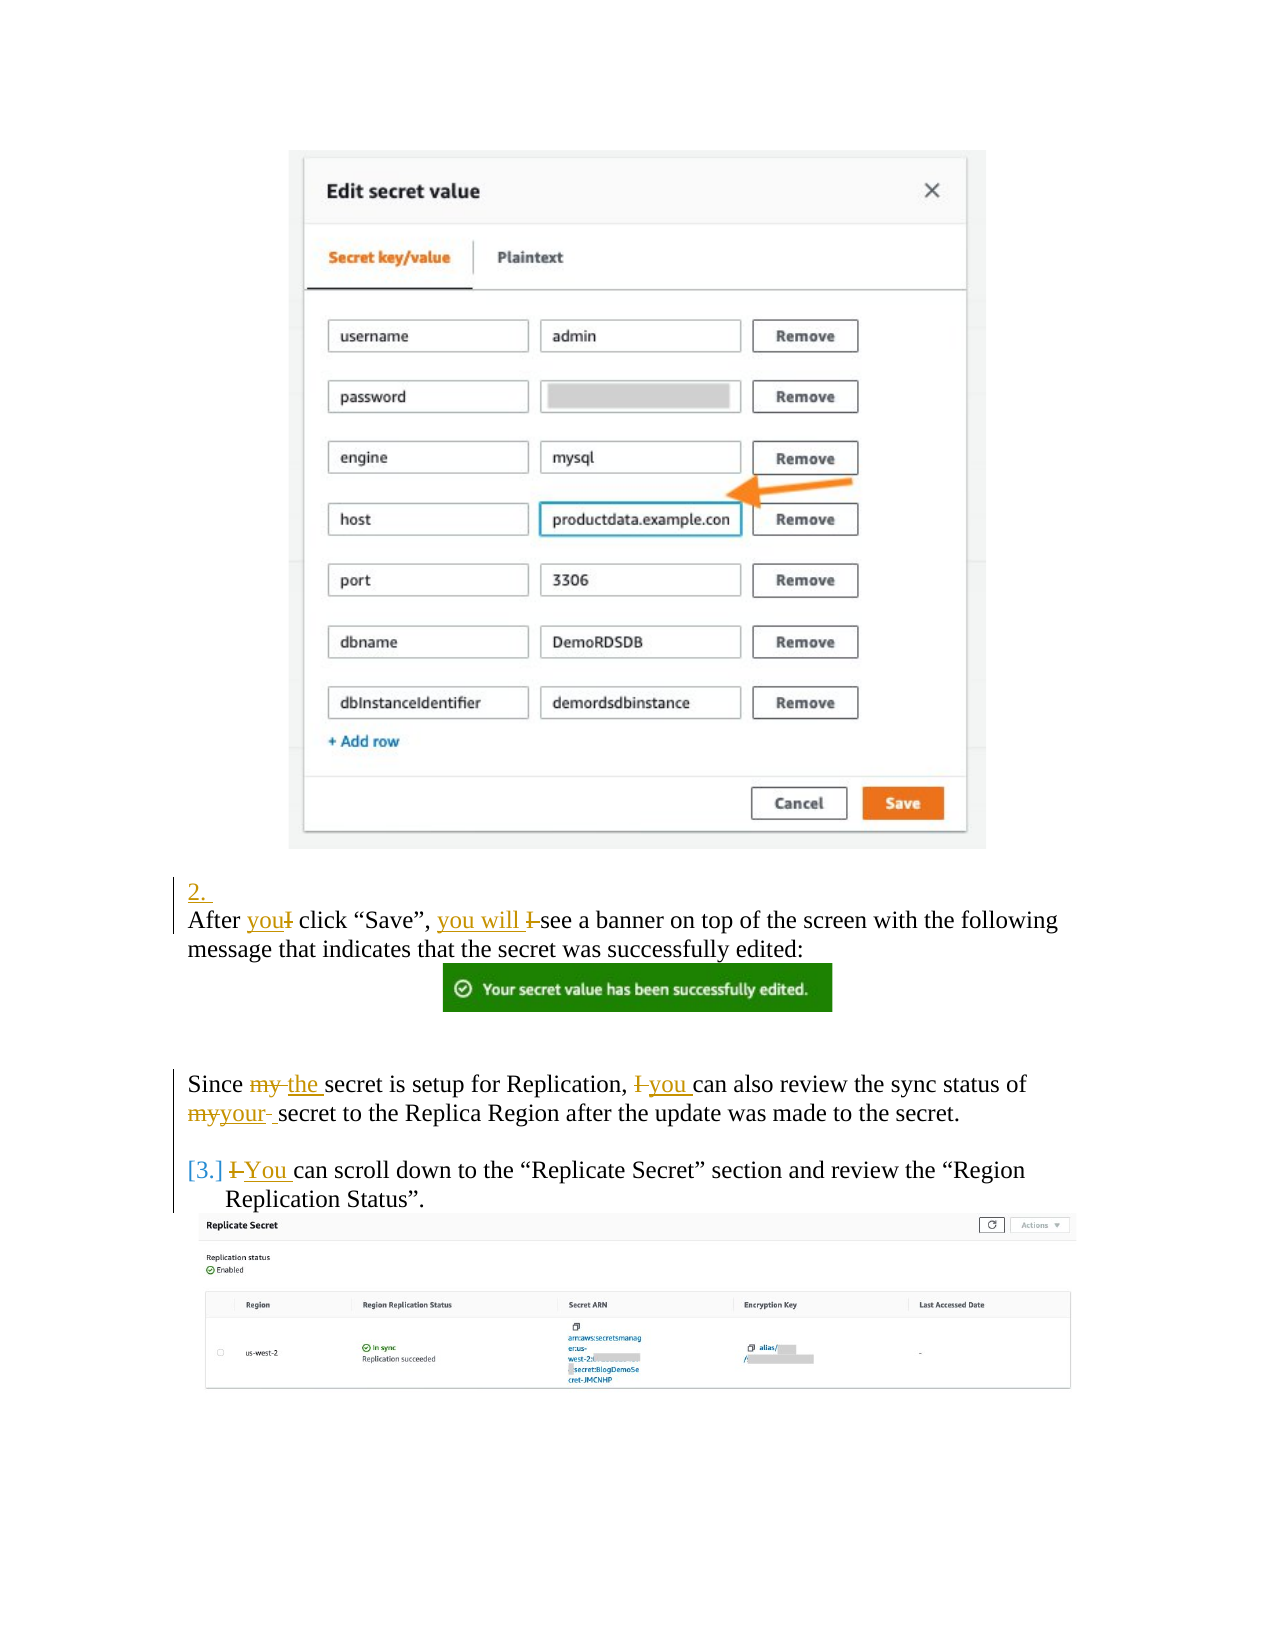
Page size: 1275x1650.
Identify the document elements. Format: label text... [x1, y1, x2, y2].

picture [198, 1213, 1077, 1402]
text After click “Save”, see a banner on top of the screen with the following message that indicates that the secret was successfully edited: [187, 906, 1087, 963]
text Since secret is setup for Replication, can also review the sync status of secret to the Replica Region after the update was made to the secret. [187, 1069, 1087, 1127]
list can scroll down to the “Replicate Secret” section and review the “Region Replication Status”. [187, 1156, 1087, 1213]
picture [442, 963, 833, 1012]
picture [288, 150, 987, 849]
